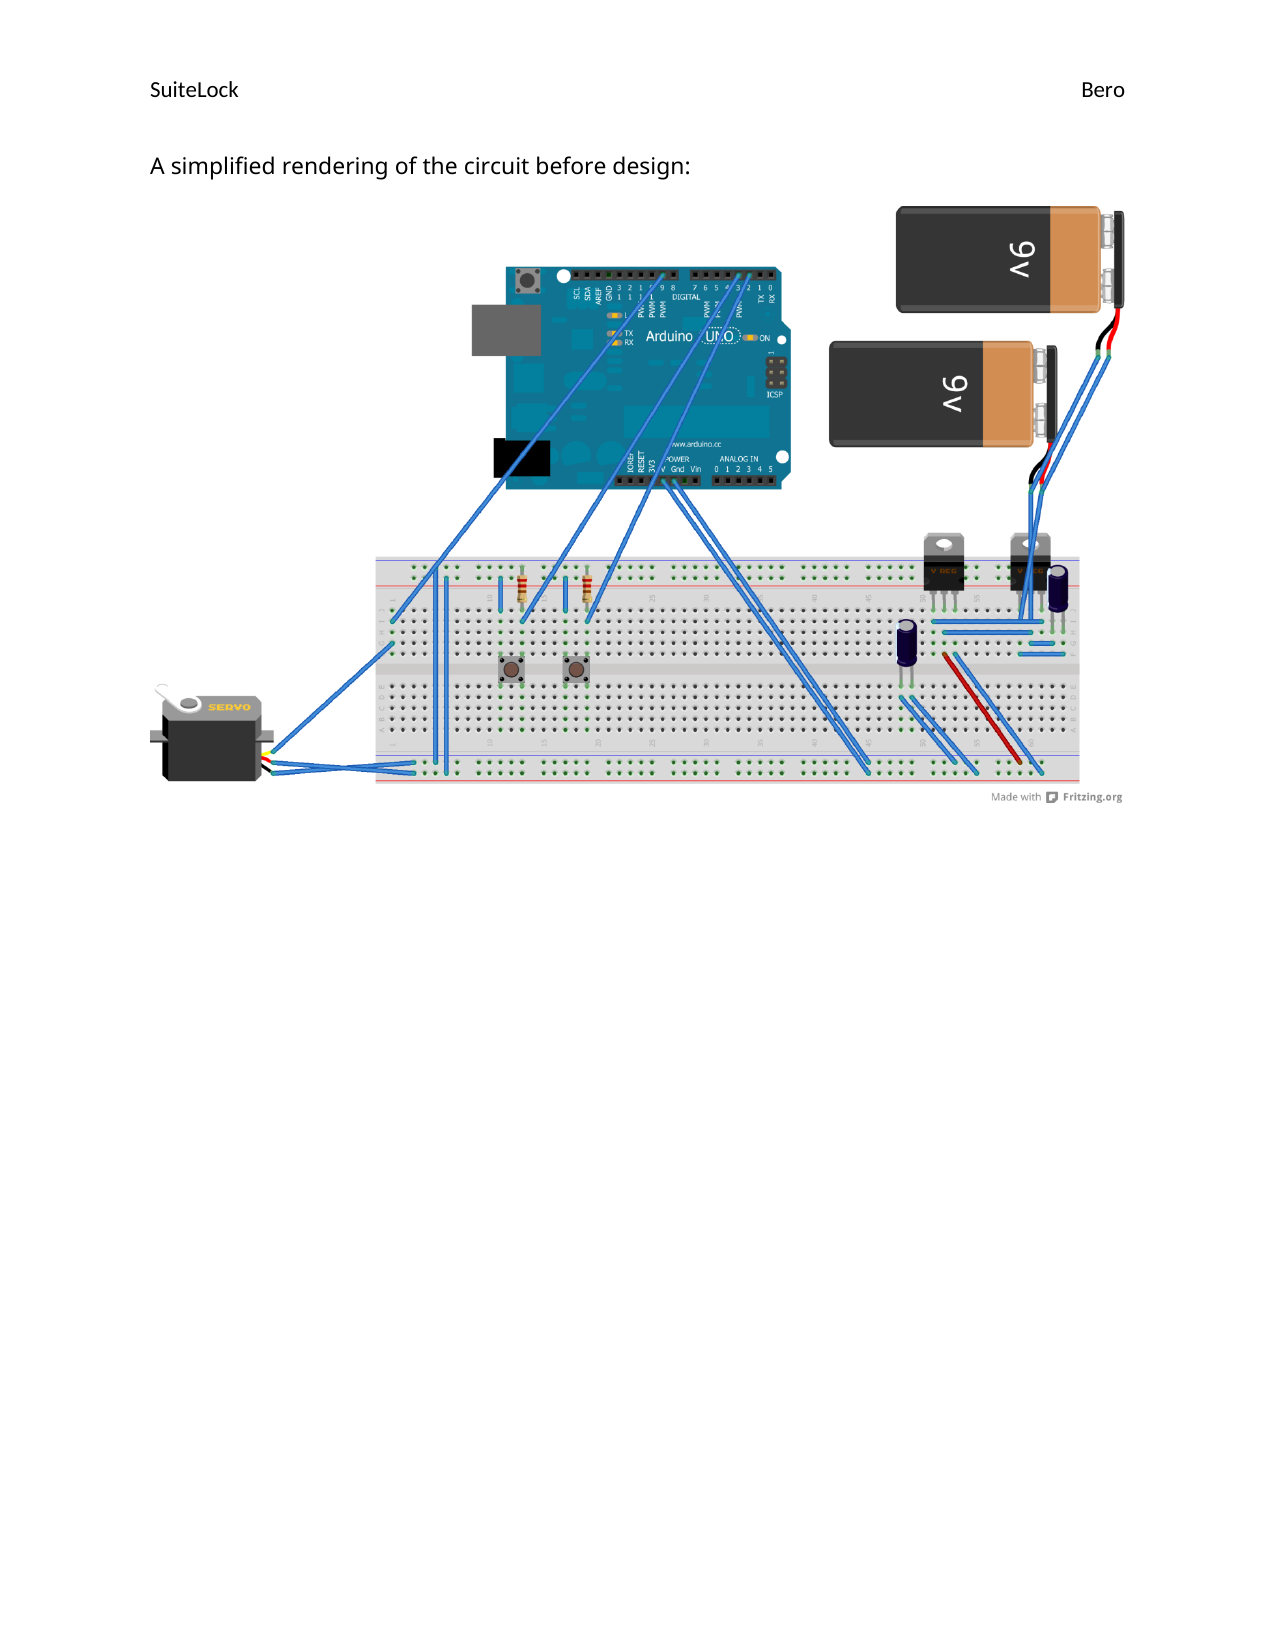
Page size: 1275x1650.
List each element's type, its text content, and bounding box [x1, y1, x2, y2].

picture [150, 206, 1125, 803]
text A simplified rendering of the circuit before design: [150, 150, 1125, 181]
